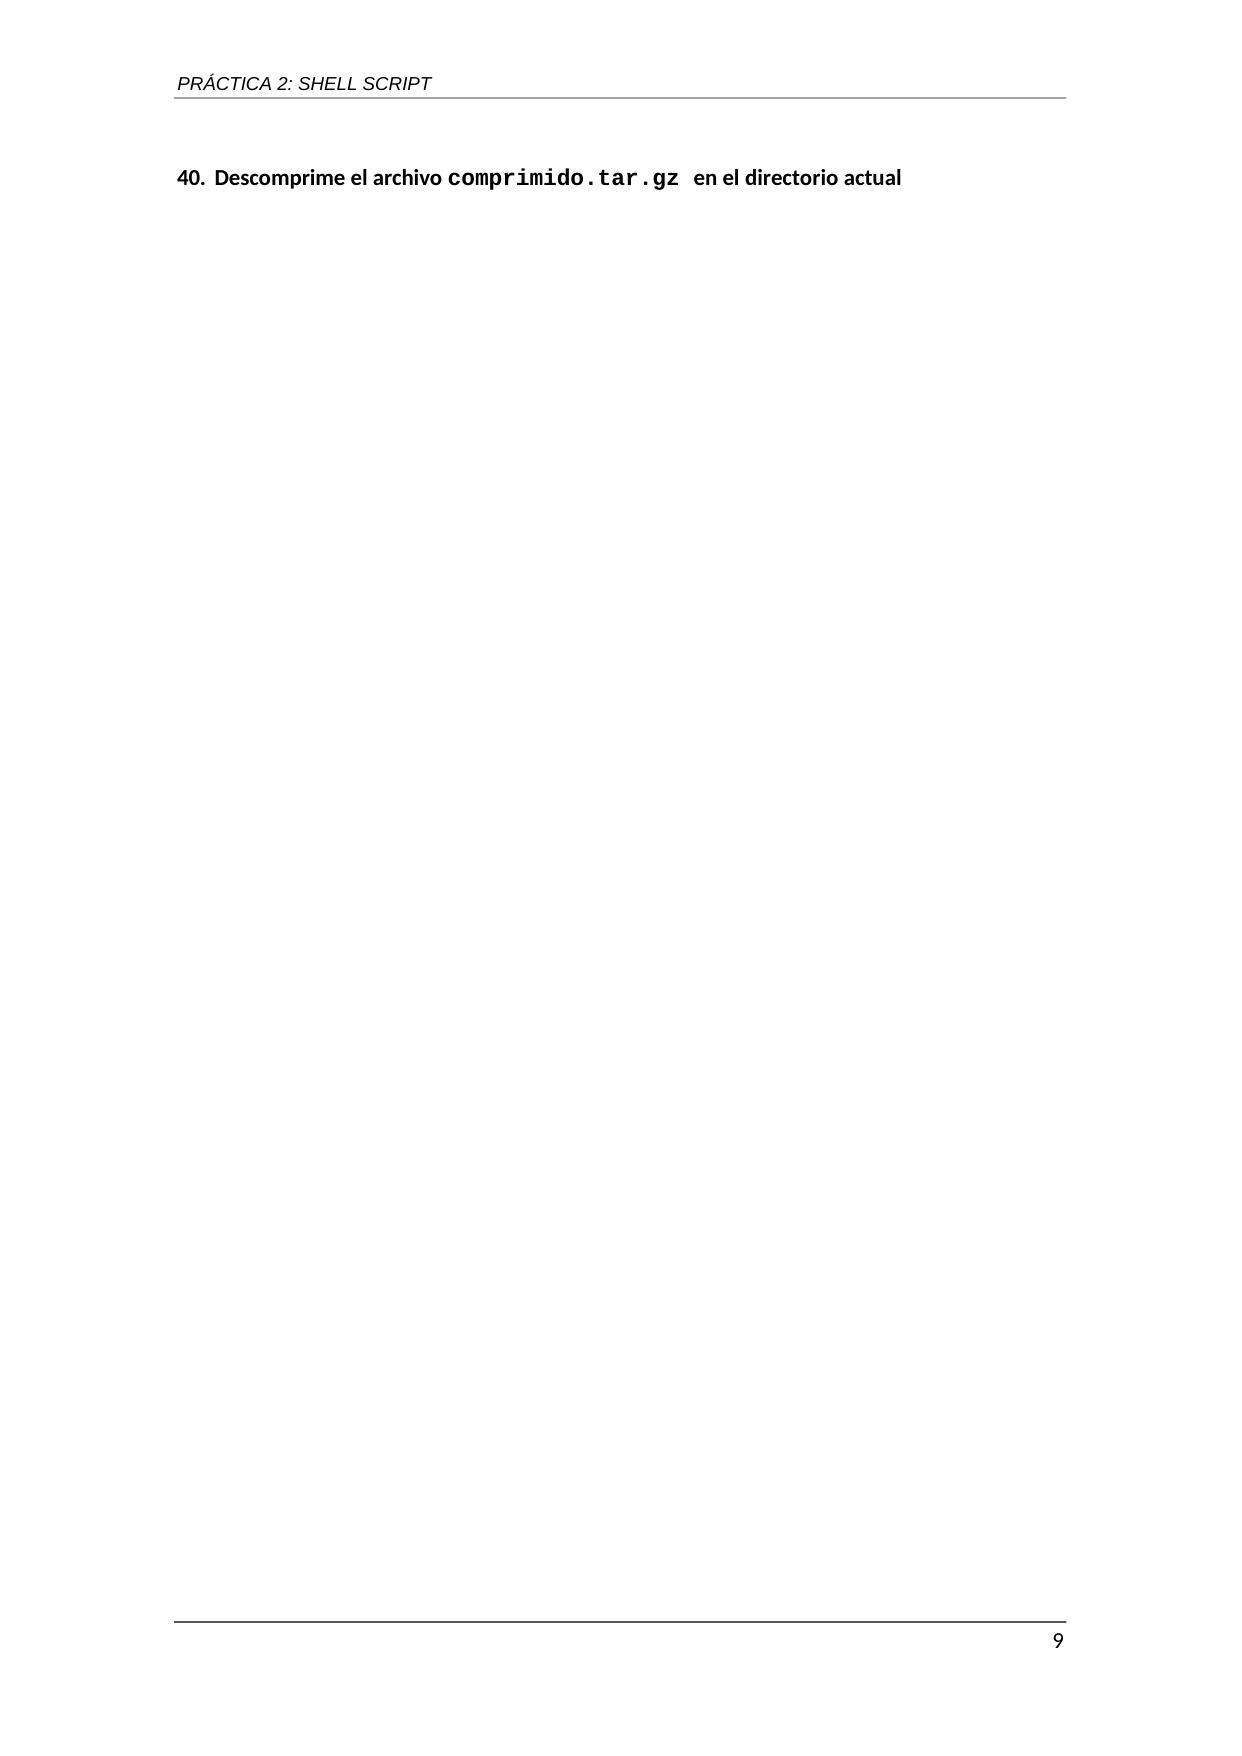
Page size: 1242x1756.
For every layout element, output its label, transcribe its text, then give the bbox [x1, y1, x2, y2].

list Descomprime el archivo comprimido.tar.gz en el directorio actual [177, 163, 1087, 192]
